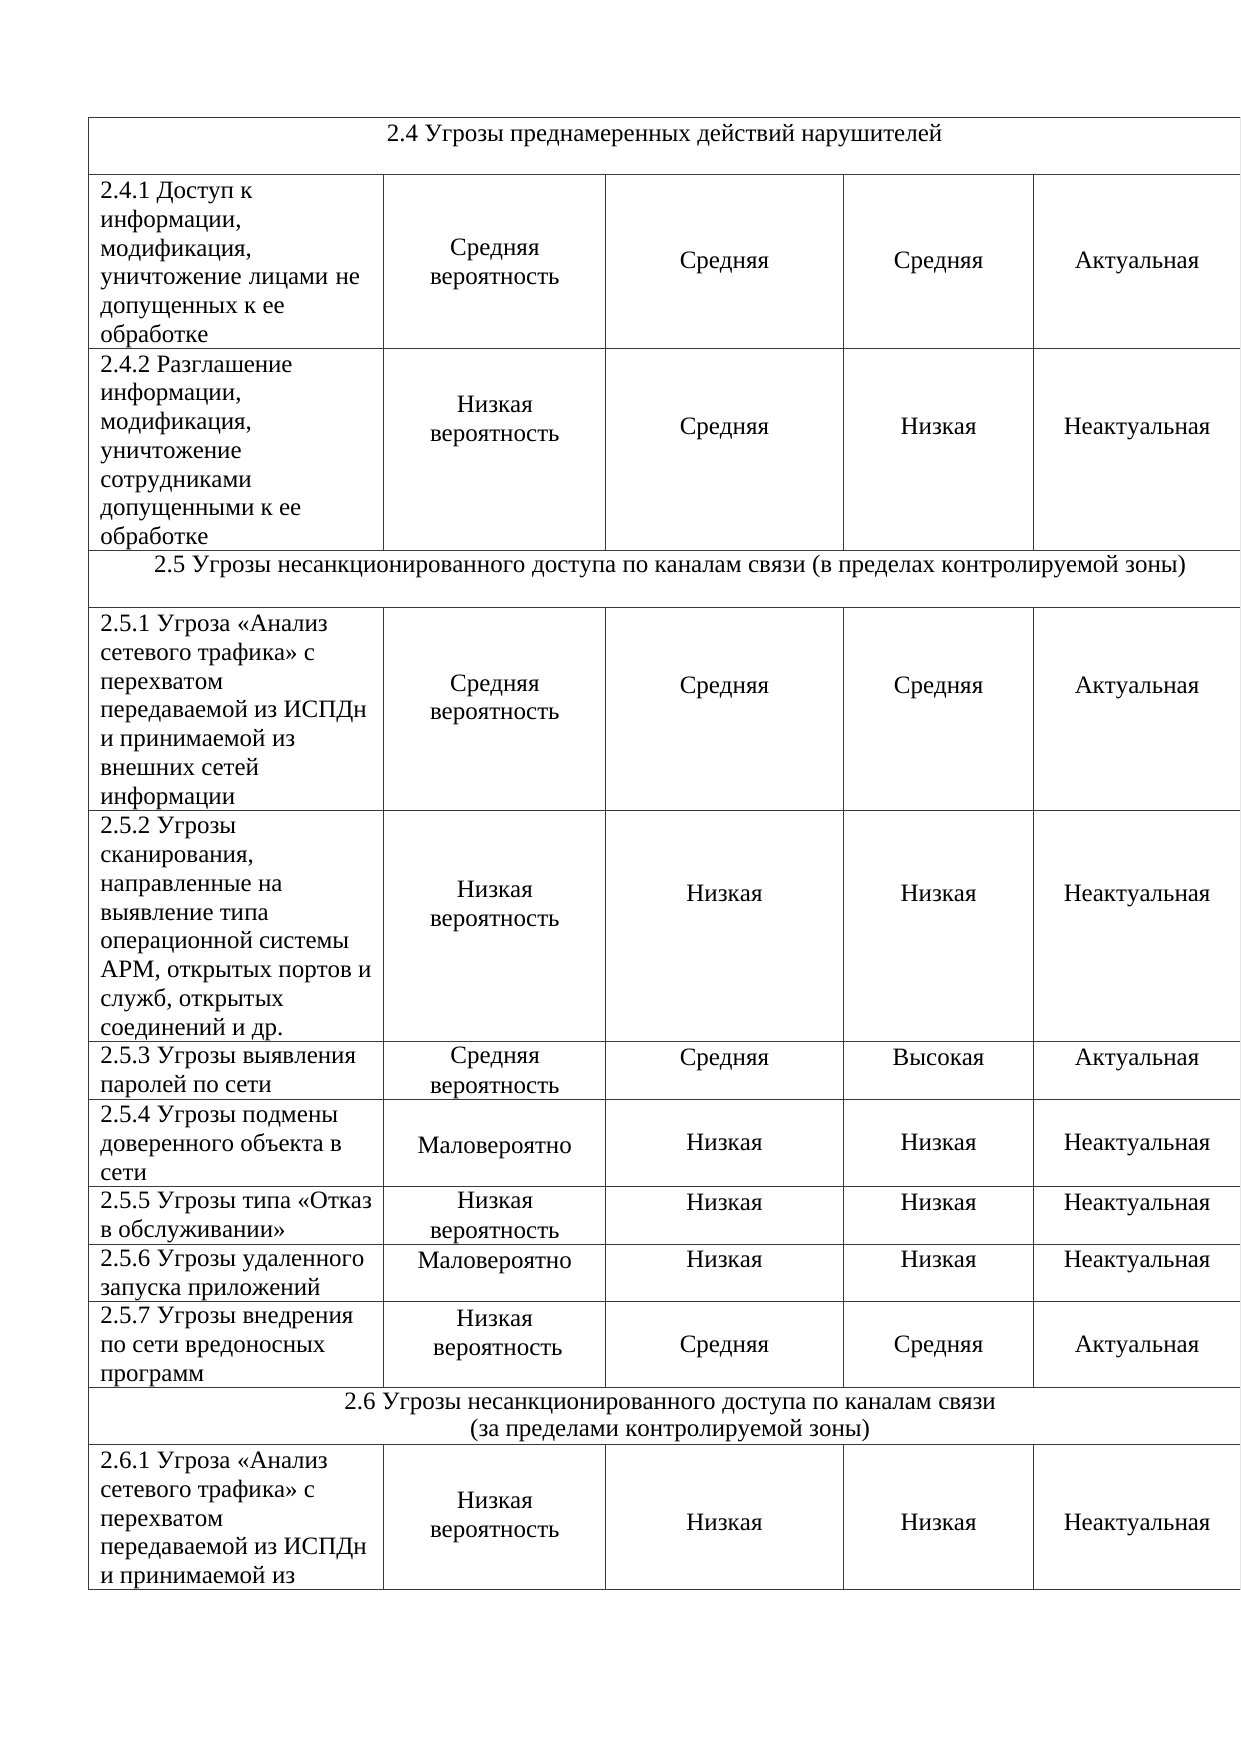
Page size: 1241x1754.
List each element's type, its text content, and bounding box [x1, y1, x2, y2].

table_cell 2.5.2 Угрозы сканирования, направленные на выявление типа операционной системы АРМ, открытых портов и служб, открытых соединений и др. [89, 811, 383, 1041]
table_cell Средняя [844, 1302, 1033, 1387]
table_cell Низкая [844, 811, 1033, 1041]
table_cell Средняя [606, 1302, 843, 1387]
table_cell 2.4.1 Доступ к информации, модификация, уничтожение лицами не допущенных к ее обработке [89, 175, 383, 348]
table_cell Средняя [606, 1042, 843, 1098]
table_cell Средняя вероятность [384, 608, 605, 809]
table_cell 2.4 Угрозы преднамеренных действий нарушителей [89, 118, 1240, 174]
table_cell Низкая [844, 1245, 1033, 1301]
table_cell Средняя [606, 608, 843, 809]
table_cell Низкая [844, 1100, 1033, 1186]
table_cell Актуальная [1034, 608, 1240, 809]
table_cell Средняя [844, 175, 1033, 348]
table_cell Неактуальная [1034, 349, 1240, 550]
table_cell Неактуальная [1034, 1187, 1240, 1243]
table_cell 2.5.3 Угрозы выявления паролей по сети [89, 1042, 383, 1098]
table_cell Низкая вероятность [384, 1302, 605, 1387]
table_cell 2.5 Угрозы несанкционированного доступа по каналам связи (в пределах контролируемой зоны) [89, 551, 1240, 607]
table_cell Неактуальная [1034, 1100, 1240, 1186]
table_cell Низкая вероятность [384, 1187, 605, 1243]
table_cell Низкая [606, 1445, 843, 1589]
table_cell Средняя вероятность [384, 1042, 605, 1098]
table_cell Низкая [606, 1245, 843, 1301]
table_cell Средняя вероятность [384, 175, 605, 348]
table_cell Актуальная [1034, 1042, 1240, 1098]
table_cell Низкая [606, 1100, 843, 1186]
table_cell Низкая вероятность [384, 349, 605, 550]
table_cell 2.5.7 Угрозы внедрения по сети вредоносных программ [89, 1302, 383, 1387]
table_cell Средняя [606, 349, 843, 550]
table_cell Средняя [844, 608, 1033, 809]
table_cell Низкая [606, 811, 843, 1041]
table_cell Маловероятно [384, 1245, 605, 1301]
table_cell Средняя [606, 175, 843, 348]
table_cell Низкая [606, 1187, 843, 1243]
table_cell Низкая [844, 1445, 1033, 1589]
table_cell Неактуальная [1034, 811, 1240, 1041]
table_cell 2.5.5 Угрозы типа «Отказ в обслуживании» [89, 1187, 383, 1243]
table_cell 2.4.2 Разглашение информации, модификация, уничтожение сотрудниками допущенными к ее обработке [89, 349, 383, 550]
table_cell Неактуальная [1034, 1445, 1240, 1589]
table_cell Актуальная [1034, 1302, 1240, 1387]
table_cell 2.5.4 Угрозы подмены доверенного объекта в сети [89, 1100, 383, 1186]
table_cell Маловероятно [384, 1100, 605, 1186]
table_cell Низкая [844, 349, 1033, 550]
table_cell Низкая вероятность [384, 811, 605, 1041]
table_cell Неактуальная [1034, 1245, 1240, 1301]
table_cell Высокая [844, 1042, 1033, 1098]
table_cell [89, 1445, 383, 1589]
table_cell Актуальная [1034, 175, 1240, 348]
table_cell 2.5.6 Угрозы удаленного запуска приложений [89, 1245, 383, 1301]
table_cell Низкая вероятность [384, 1445, 605, 1589]
table_cell Низкая [844, 1187, 1033, 1243]
table_cell 2.5.1 Угроза «Анализ сетевого трафика» с перехватом передаваемой из ИСПДн и принимаемой из внешних сетей информации [89, 608, 383, 809]
table_cell 2.6 Угрозы несанкционированного доступа по каналам связи (за пределами контролируемой зоны) [89, 1388, 1240, 1444]
